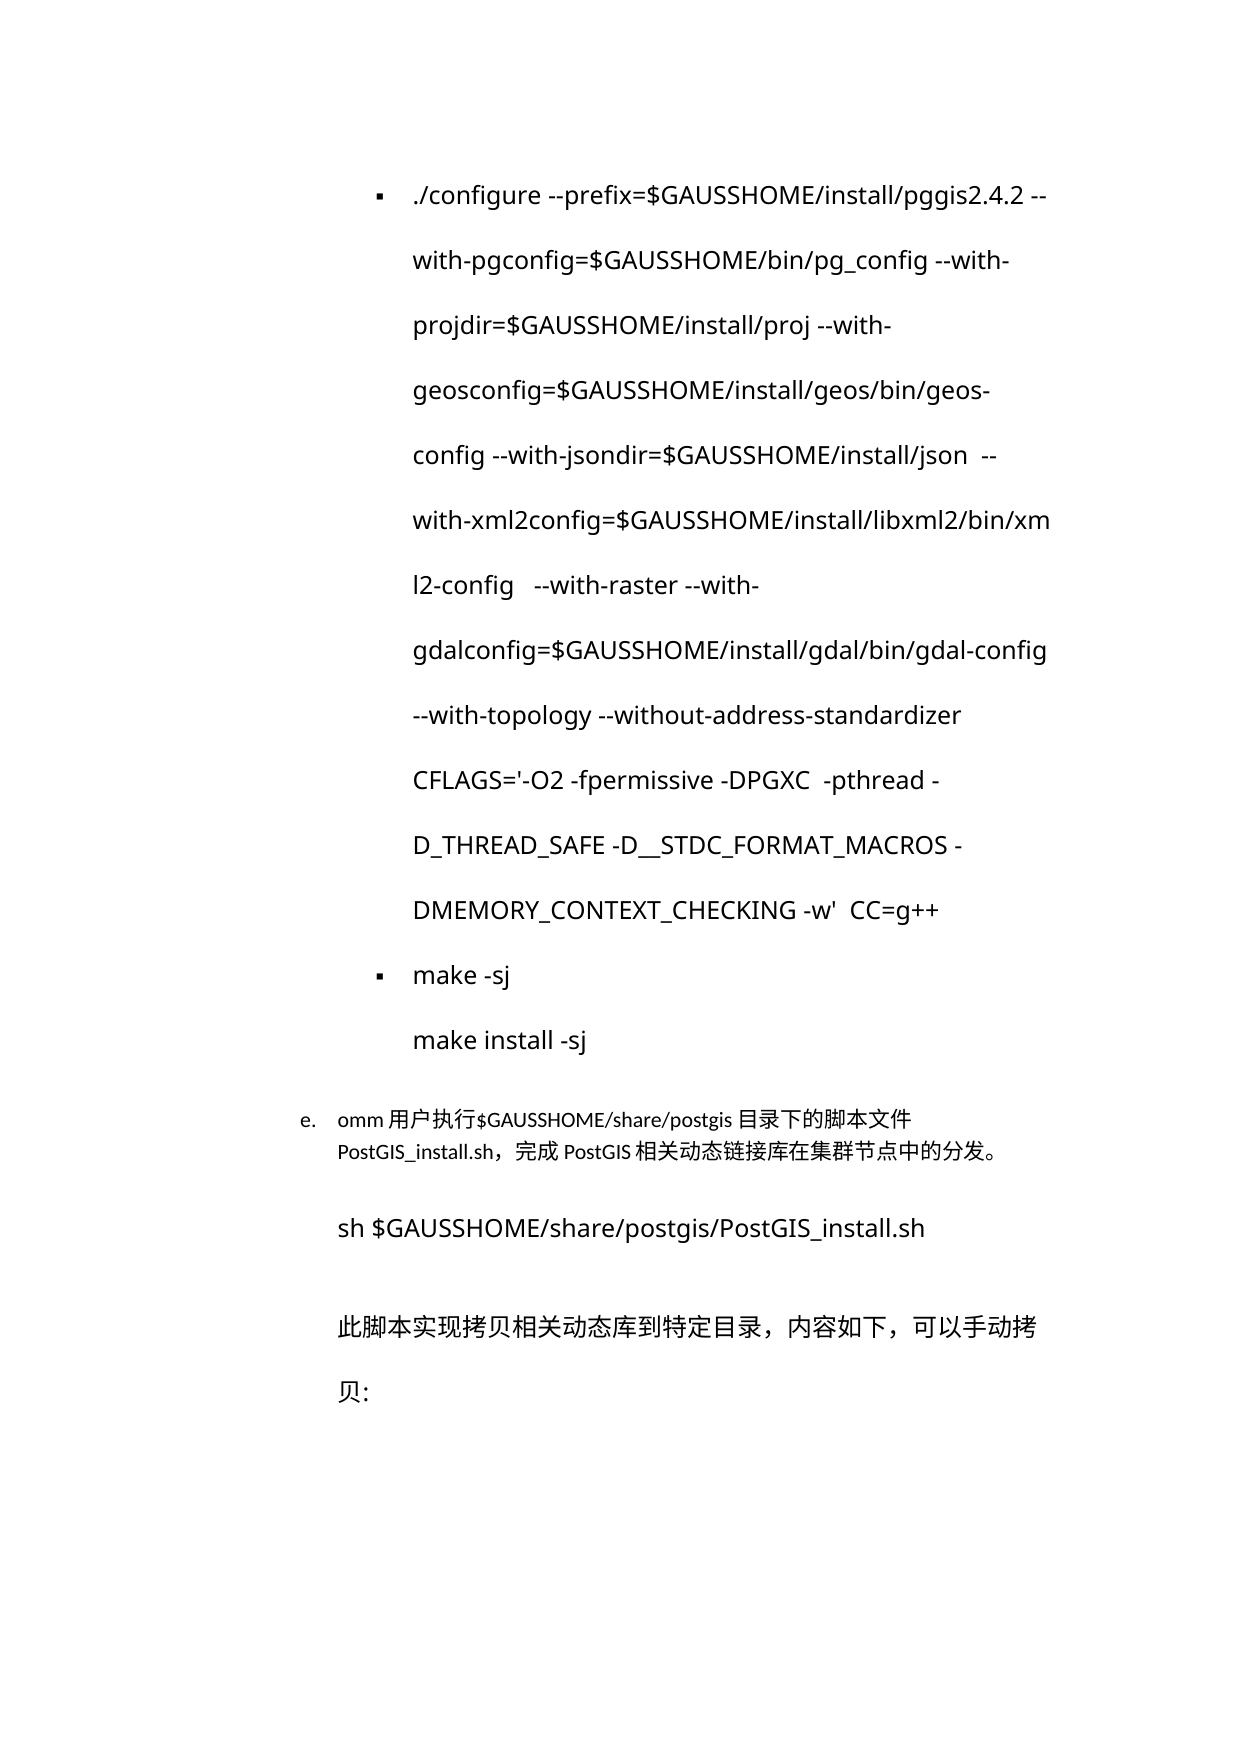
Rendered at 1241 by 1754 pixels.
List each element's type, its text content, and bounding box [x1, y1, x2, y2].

list omm用户执行$GAUSSHOME/share/postgis目录下的脚本文件PostGIS_install.sh，完成PostGIS相关动态链接库在集群节点中的分发。 [300, 1101, 1053, 1166]
list make -sj [375, 942, 1053, 1007]
text sh $GAUSSHOME/share/postgis/PostGIS_install.sh [337, 1195, 1053, 1260]
text make install -sj [412, 1007, 1053, 1072]
list ./configure --prefix=$GAUSSHOME/install/pggis2.4.2 --with-pgconfig=$GAUSSHOME/bin/pg_config --with-projdir=$GAUSSHOME/install/proj --with-geosconfig=$GAUSSHOME/install/geos/bin/geos-config --with-jsondir=$GAUSSHOME/install/json --with-xml2config=$GAUSSHOME/install/libxml2/bin/xml2-config --with-raster --with-gdalconfig=$GAUSSHOME/install/gdal/bin/gdal-config --with-topology --without-address-standardizer CFLAGS='-O2 -fpermissive -DPGXC -pthread -D_THREAD_SAFE -D__STDC_FORMAT_MACROS -DMEMORY_CONTEXT_CHECKING -w' CC=g++ [375, 162, 1053, 942]
text 此脚本实现拷贝相关动态库到特定目录，内容如下，可以手动拷贝: [337, 1293, 1053, 1423]
